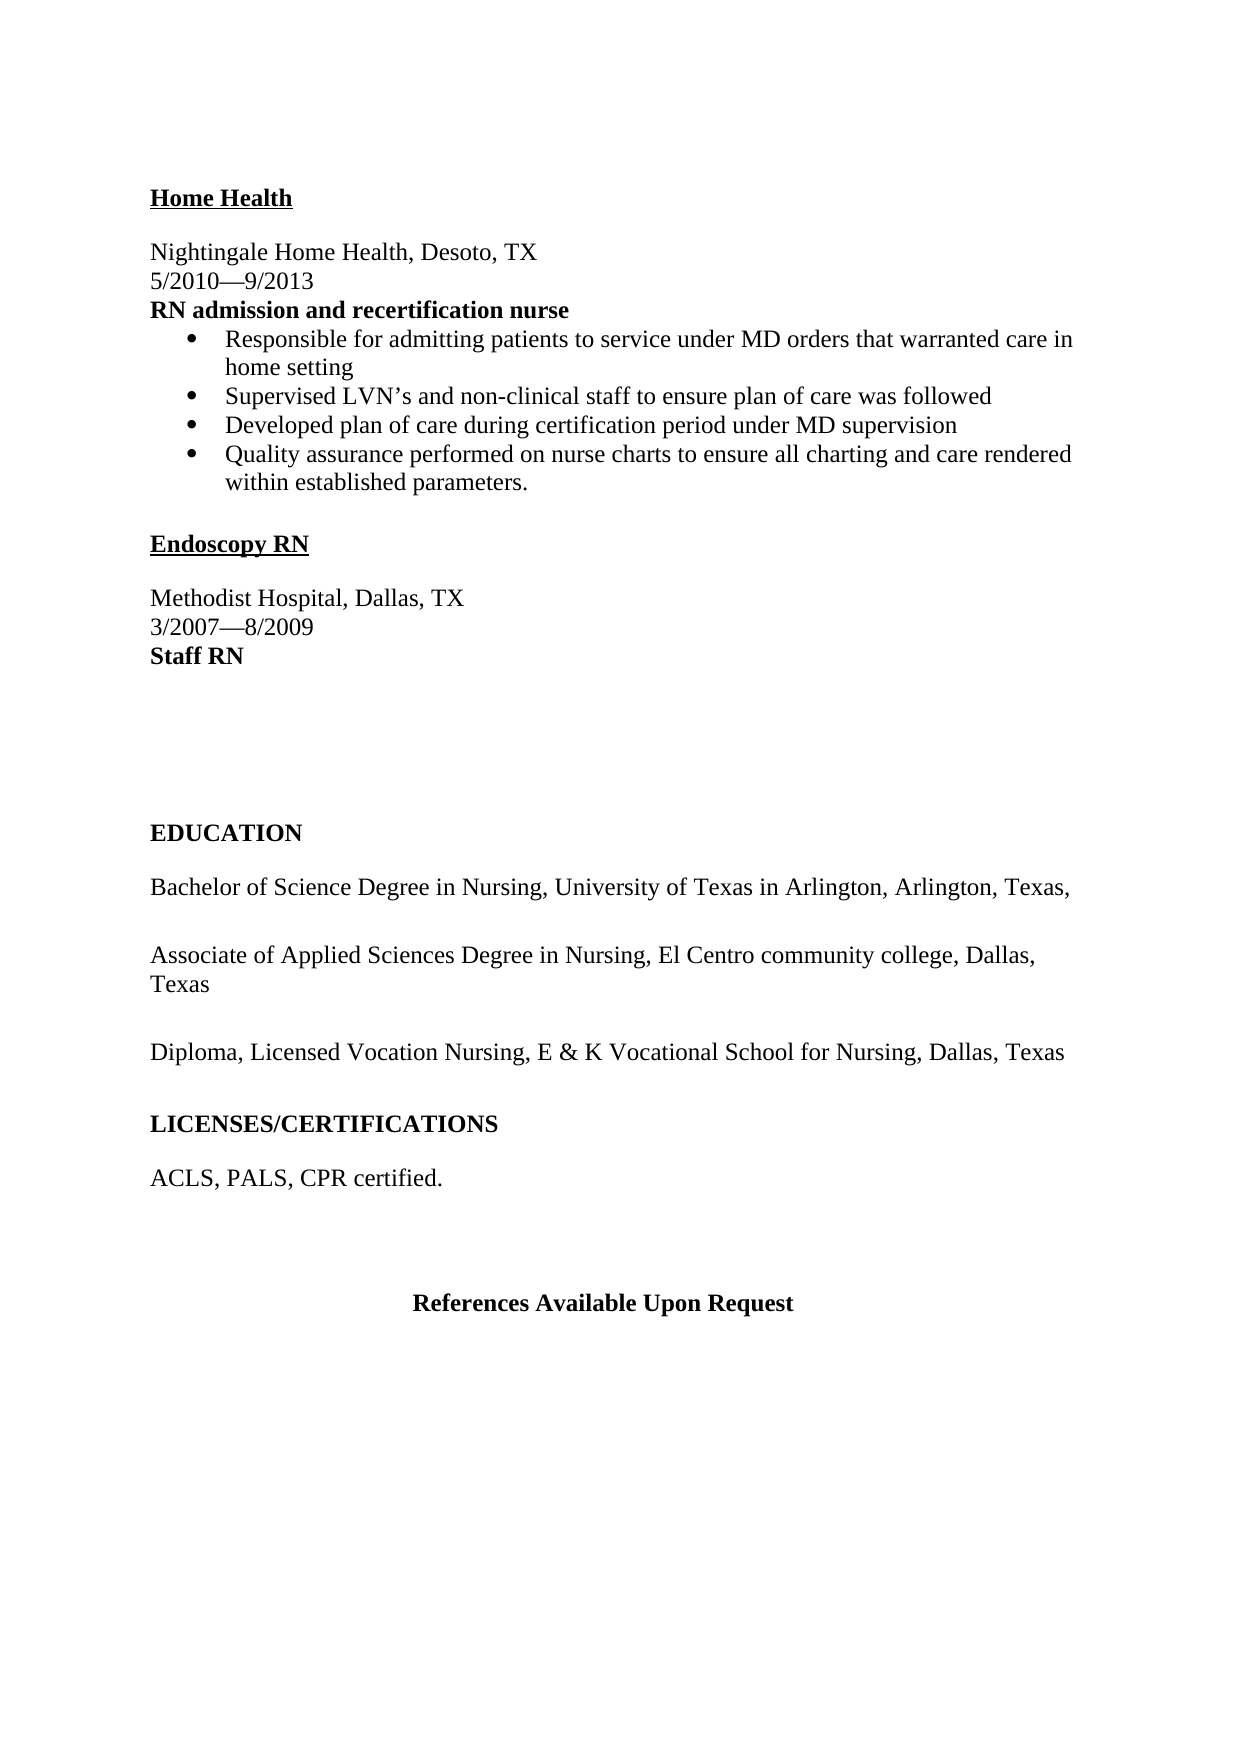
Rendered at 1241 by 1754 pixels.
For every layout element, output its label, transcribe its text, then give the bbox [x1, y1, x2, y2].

text Diploma, Licensed Vocation Nursing, E & K Vocational School for Nursing, Dallas, Texas [150, 1037, 1090, 1066]
text EDUCATION [150, 785, 1090, 847]
text Endoscopy RN [150, 496, 1090, 558]
text RN admission and recertification nurse [150, 295, 1090, 323]
list Supervised LVN’s and non-clinical staff to ensure plan of care was followed [187, 381, 1090, 410]
text Staff RN [150, 641, 1090, 670]
text Associate of Applied Sciences Degree in Nursing, El Centro community college, Dallas, Texas [150, 940, 1090, 998]
text ACLS, PALS, CPR certified. [150, 1163, 1090, 1192]
text References Available Upon Request [150, 1288, 1090, 1317]
text Home Health [150, 150, 1090, 212]
text 3/2007—8/2009 [150, 612, 1090, 641]
list Responsible for admitting patients to service under MD orders that warranted care in home setting [187, 324, 1090, 381]
text LICENSES/CERTIFICATIONS [150, 1076, 1090, 1138]
list Quality assurance performed on nurse charts to ensure all charting and care rendered within established parameters. [187, 439, 1090, 496]
list Developed plan of care during certification period under MD supervision [187, 410, 1090, 439]
text Nightingale Home Health, Desoto, TX [150, 237, 1090, 266]
text Methodist Hospital, Dallas, TX [150, 583, 1090, 612]
text Bachelor of Science Degree in Nursing, University of Texas in Arlington, Arlington, Texas, [150, 872, 1090, 901]
text 5/2010—9/2013 [150, 266, 1090, 294]
